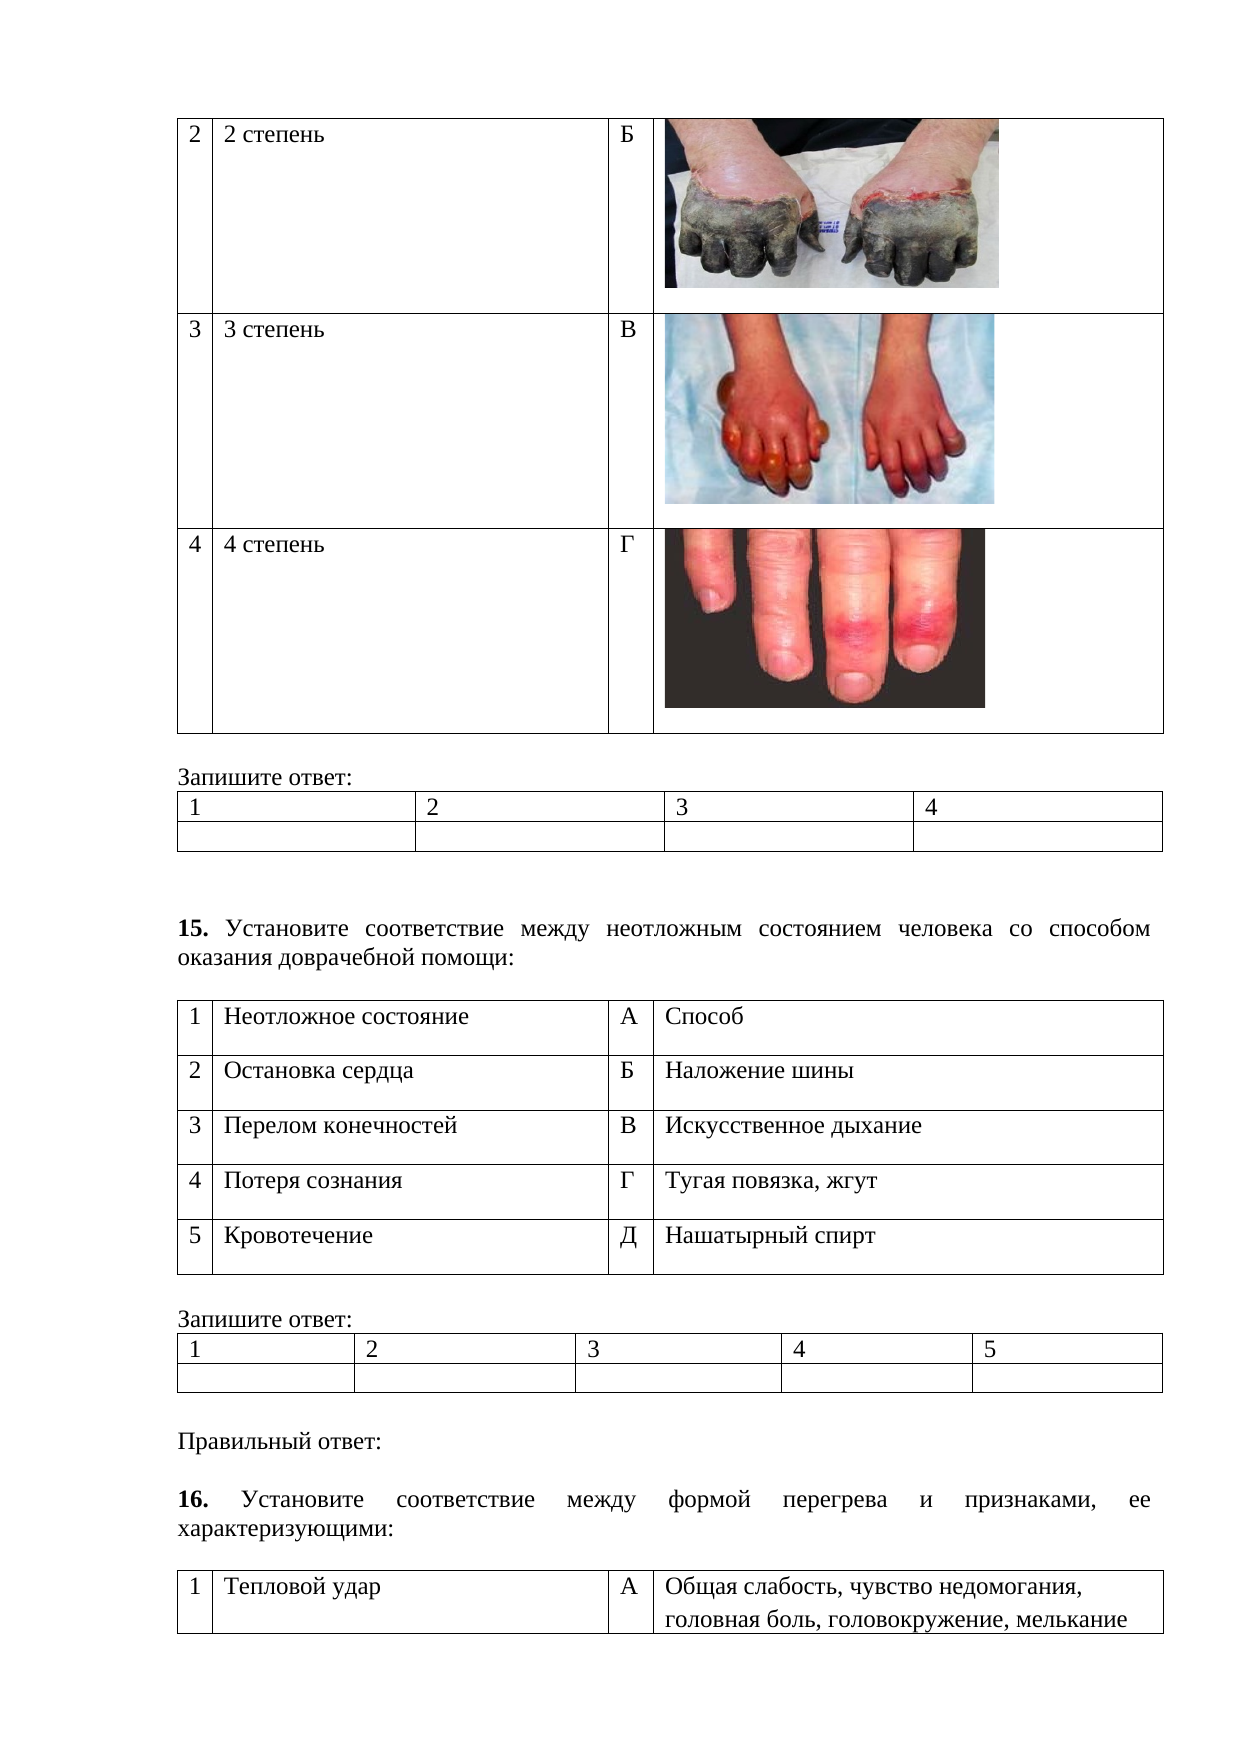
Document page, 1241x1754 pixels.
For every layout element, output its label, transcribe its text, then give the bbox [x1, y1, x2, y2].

table_header A [609, 1001, 653, 1054]
table_cell [782, 1364, 972, 1392]
table_header 5 [973, 1334, 1162, 1362]
table_header 3 [665, 792, 913, 821]
table_cell [914, 822, 1162, 851]
table_header 1 [178, 1571, 212, 1633]
table_cell В [609, 1111, 653, 1164]
table_cell Потеря сознания [213, 1165, 608, 1219]
table_cell [973, 1364, 1162, 1392]
table_cell 4 степень [213, 529, 608, 732]
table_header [654, 1571, 1163, 1633]
picture [664, 119, 999, 288]
table_cell 3 [178, 314, 212, 528]
table_cell [654, 119, 1163, 313]
table_header 1 [178, 792, 415, 821]
table_cell 2 степень [213, 119, 608, 313]
table_cell [416, 822, 664, 851]
table_header 4 [782, 1334, 972, 1362]
table_header 4 [914, 792, 1162, 821]
table_cell Кровотечение [213, 1220, 608, 1274]
table_cell [178, 1364, 354, 1392]
table_cell [665, 822, 913, 851]
table_cell Г [609, 1165, 653, 1219]
table_cell Наложение шины [654, 1056, 1163, 1109]
text Правильный ответ: [177, 1426, 1152, 1455]
table_cell Тугая повязка, жгут [654, 1165, 1163, 1219]
table_cell В [609, 314, 653, 528]
table_header A [609, 1571, 653, 1633]
table_cell Г [609, 529, 653, 732]
table_cell Остановка сердца [213, 1056, 608, 1109]
table_cell Искусственное дыхание [654, 1111, 1163, 1164]
table_header 2 [355, 1334, 575, 1362]
table_cell [654, 529, 1163, 732]
text Запишите ответ: [177, 1304, 1152, 1333]
text 16. Установите соответствие между формой перегрева и признаками, ее характеризующими: [177, 1484, 1152, 1541]
table_cell Б [609, 119, 653, 313]
table_cell Перелом конечностей [213, 1111, 608, 1164]
table_cell Б [609, 1056, 653, 1109]
table_cell [178, 822, 415, 851]
table_cell 3 степень [213, 314, 608, 528]
table_cell Д [609, 1220, 653, 1274]
table_cell 4 [178, 1165, 212, 1219]
table_cell [355, 1364, 575, 1392]
text Запишите ответ: [177, 762, 1152, 791]
table_header 1 [178, 1001, 212, 1054]
picture [664, 314, 995, 504]
table_cell 5 [178, 1220, 212, 1274]
table_cell 2 [178, 1056, 212, 1109]
text 15. Установите соответствие между неотложным состоянием человека со способом оказания доврачебной помощи: [177, 913, 1152, 971]
table_cell 3 [178, 1111, 212, 1164]
table_cell 2 [178, 119, 212, 313]
table_header Тепловой удар [213, 1571, 608, 1633]
table_header 3 [576, 1334, 781, 1362]
table_cell 4 [178, 529, 212, 732]
table_cell [654, 314, 1163, 528]
table_header 1 [178, 1334, 354, 1362]
table_cell Нашатырный спирт [654, 1220, 1163, 1274]
table_header 2 [416, 792, 664, 821]
table_header Способ [654, 1001, 1163, 1054]
table_cell [576, 1364, 781, 1392]
table_header Неотложное состояние [213, 1001, 608, 1054]
picture [664, 529, 986, 708]
